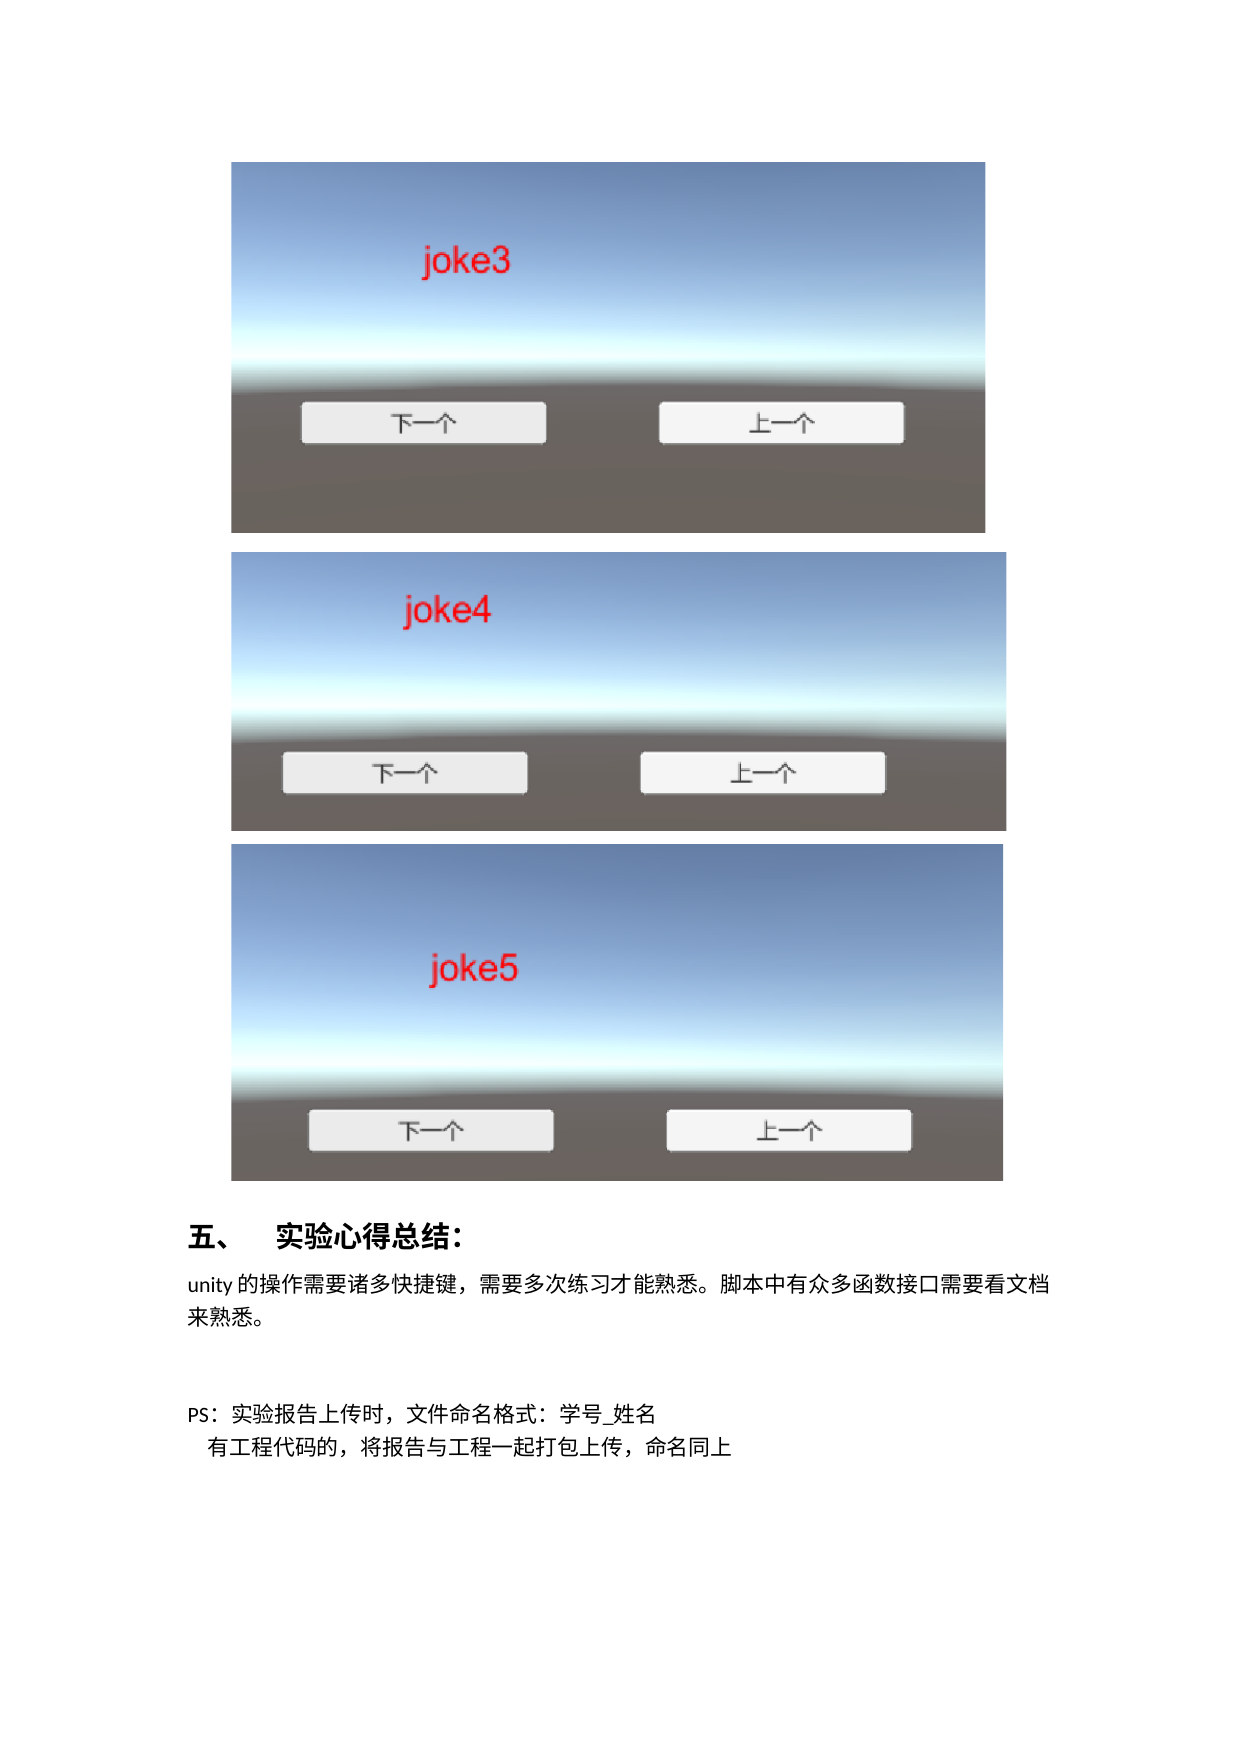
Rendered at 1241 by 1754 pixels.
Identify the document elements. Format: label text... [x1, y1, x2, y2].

list 实验心得总结： [187, 1202, 1053, 1267]
text 有工程代码的，将报告与工程一起打包上传，命名同上 [187, 1429, 1053, 1462]
picture [231, 162, 986, 533]
picture [231, 844, 1004, 1181]
text PS：实验报告上传时，文件命名格式：学号_姓名 [187, 1397, 1053, 1429]
text unity的操作需要诸多快捷键，需要多次练习才能熟悉。脚本中有众多函数接口需要看文档来熟悉。 [187, 1267, 1053, 1332]
picture [231, 552, 1007, 831]
